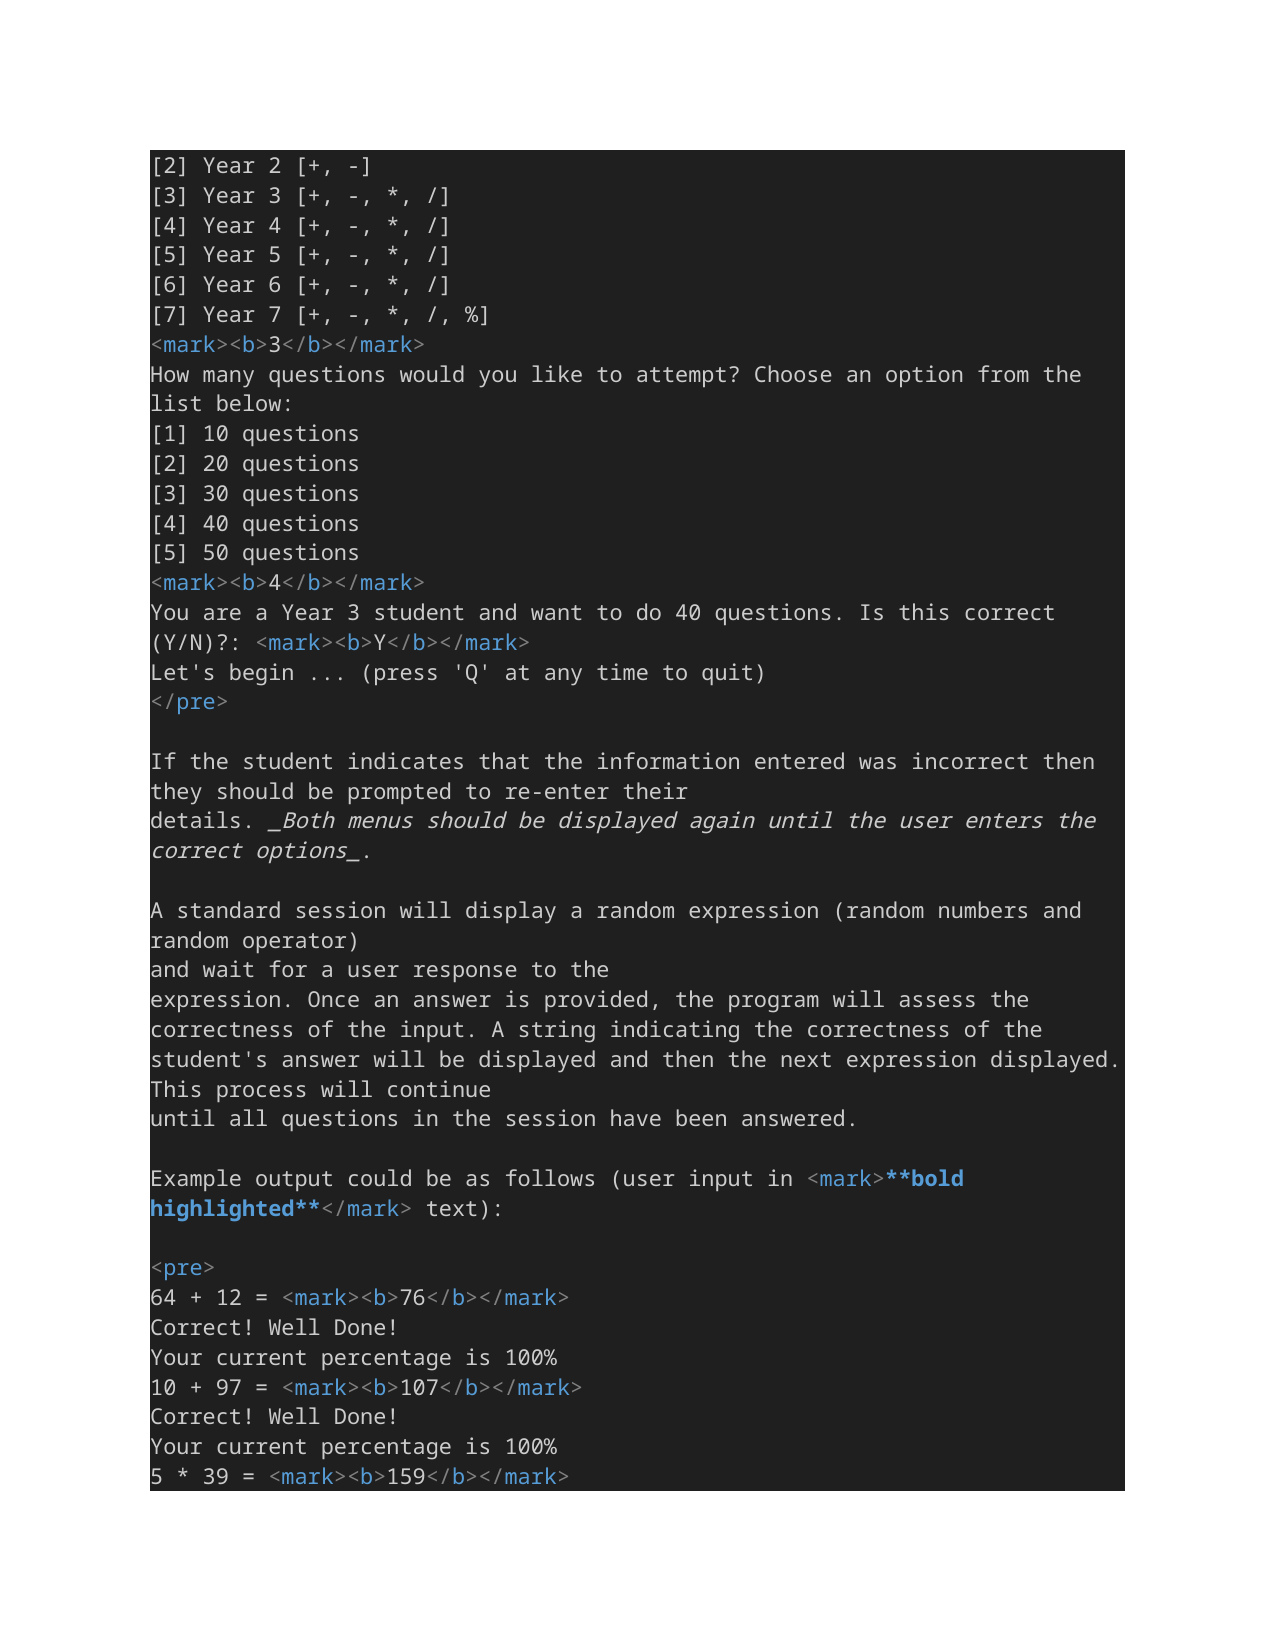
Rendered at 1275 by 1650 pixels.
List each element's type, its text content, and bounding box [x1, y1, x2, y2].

text [3] 30 questions [150, 478, 1125, 507]
text [2] Year 2 [+, -] [150, 150, 1125, 180]
text expression. Once an answer is provided, the program will assess the correctness of the input. A string indicating the correctness of the [150, 984, 1125, 1044]
text [3] Year 3 [+, -, *, /] [150, 180, 1125, 209]
text [4] Year 4 [+, -, *, /] [150, 209, 1125, 239]
text student's answer will be displayed and then the next expression displayed. This process will continue [150, 1044, 1125, 1103]
text [1] 10 questions [150, 418, 1125, 448]
text details. _Both menus should be displayed again until the user enters the correct options_. [150, 805, 1125, 865]
text Your current percentage is 100% [150, 1342, 1125, 1371]
text Correct! Well Done! [150, 1401, 1125, 1431]
text [5] 50 questions [150, 537, 1125, 567]
text <mark><b>4</b></mark> [150, 567, 1125, 597]
text [7] Year 7 [+, -, *, /, %] [150, 299, 1125, 329]
text and wait for a user response to the [150, 954, 1125, 984]
text A standard session will display a random expression (random numbers and random operator) [150, 895, 1125, 954]
text If the student indicates that the information entered was incorrect then they should be prompted to re-enter their [150, 746, 1125, 805]
text [4] 40 questions [150, 507, 1125, 537]
text Correct! Well Done! [150, 1312, 1125, 1342]
text [5] Year 5 [+, -, *, /] [150, 239, 1125, 269]
text [2] 20 questions [150, 448, 1125, 478]
text Example output could be as follows (user input in <mark>**bold highlighted**</mark> text): [150, 1163, 1125, 1222]
text Your current percentage is 100% [150, 1431, 1125, 1461]
text 64 + 12 = <mark><b>76</b></mark> [150, 1282, 1125, 1312]
text How many questions would you like to attempt? Choose an option from the list below: [150, 358, 1125, 418]
text 10 + 97 = <mark><b>107</b></mark> [150, 1371, 1125, 1401]
text <mark><b>3</b></mark> [150, 329, 1125, 358]
text </pre> [150, 686, 1125, 716]
text Let's begin ... (press 'Q' at any time to quit) [150, 656, 1125, 686]
text [6] Year 6 [+, -, *, /] [150, 269, 1125, 299]
text You are a Year 3 student and want to do 40 questions. Is this correct (Y/N)?: <mark><b>Y</b></mark> [150, 597, 1125, 656]
text 5 * 39 = <mark><b>159</b></mark> [150, 1461, 1125, 1491]
text <pre> [150, 1252, 1125, 1282]
text until all questions in the session have been answered. [150, 1103, 1125, 1133]
